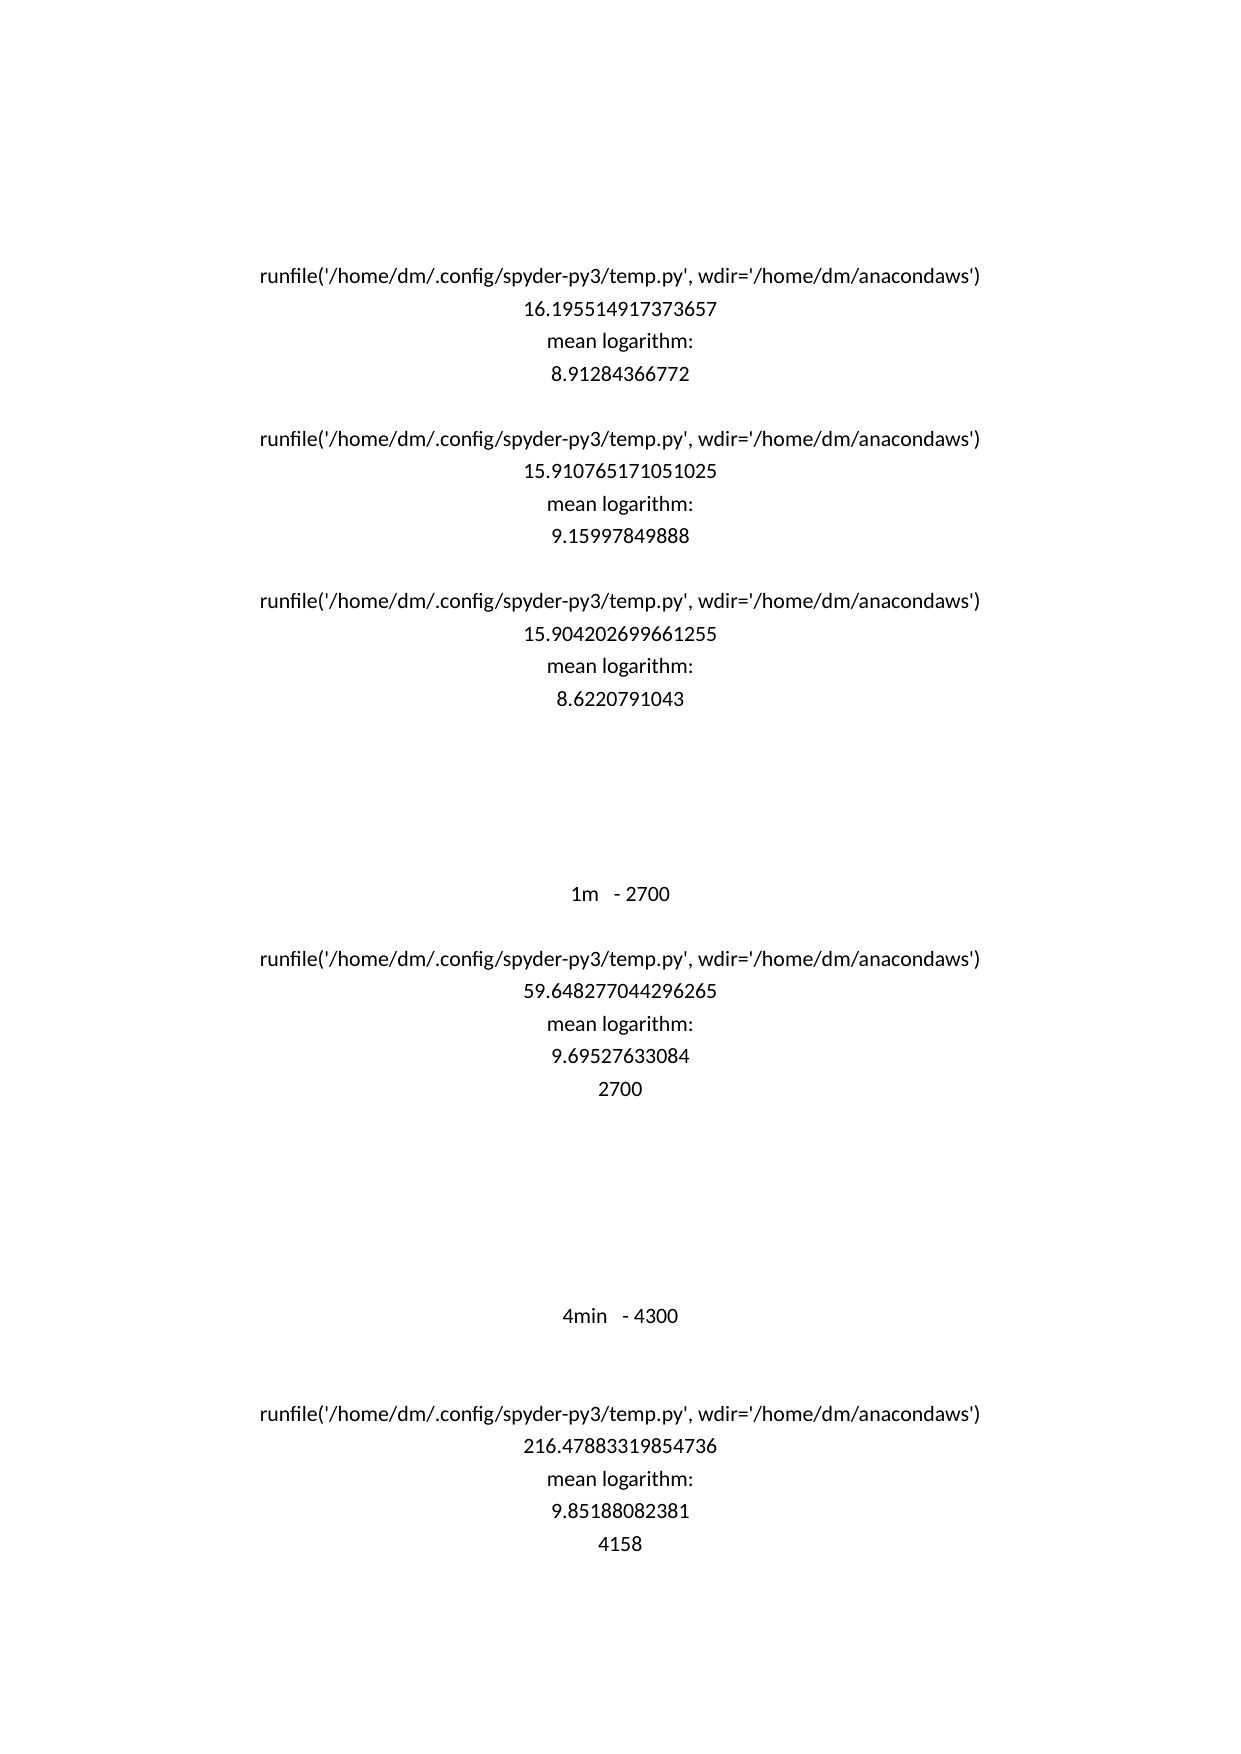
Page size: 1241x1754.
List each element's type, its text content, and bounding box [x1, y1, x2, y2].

text 8.6220791043 [187, 682, 1053, 714]
text 4158 [187, 1527, 1053, 1559]
text 2700 [187, 1072, 1053, 1104]
text 216.47883319854736 [187, 1429, 1053, 1462]
text 59.648277044296265 [187, 974, 1053, 1007]
text 4min - 4300 [187, 1299, 1053, 1332]
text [187, 422, 1053, 454]
text 15.910765171051025 [187, 454, 1053, 487]
text mean logarithm: [187, 324, 1053, 357]
text mean logarithm: [187, 1462, 1053, 1494]
text 15.904202699661255 [187, 617, 1053, 649]
text 8.91284366772 [187, 357, 1053, 389]
text mean logarithm: [187, 649, 1053, 682]
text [187, 259, 1053, 292]
text 9.15997849888 [187, 519, 1053, 552]
text 9.85188082381 [187, 1494, 1053, 1527]
text 16.195514917373657 [187, 292, 1053, 324]
text runfile('/home/dm/.config/spyder-py3/temp.py', wdir='/home/dm/anacondaws') [187, 584, 1053, 617]
text 9.69527633084 [187, 1039, 1053, 1072]
text mean logarithm: [187, 487, 1053, 519]
text mean logarithm: [187, 1007, 1053, 1039]
text runfile('/home/dm/.config/spyder-py3/temp.py', wdir='/home/dm/anacondaws') [187, 942, 1053, 974]
text 1m - 2700 [187, 877, 1053, 909]
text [187, 1397, 1053, 1429]
